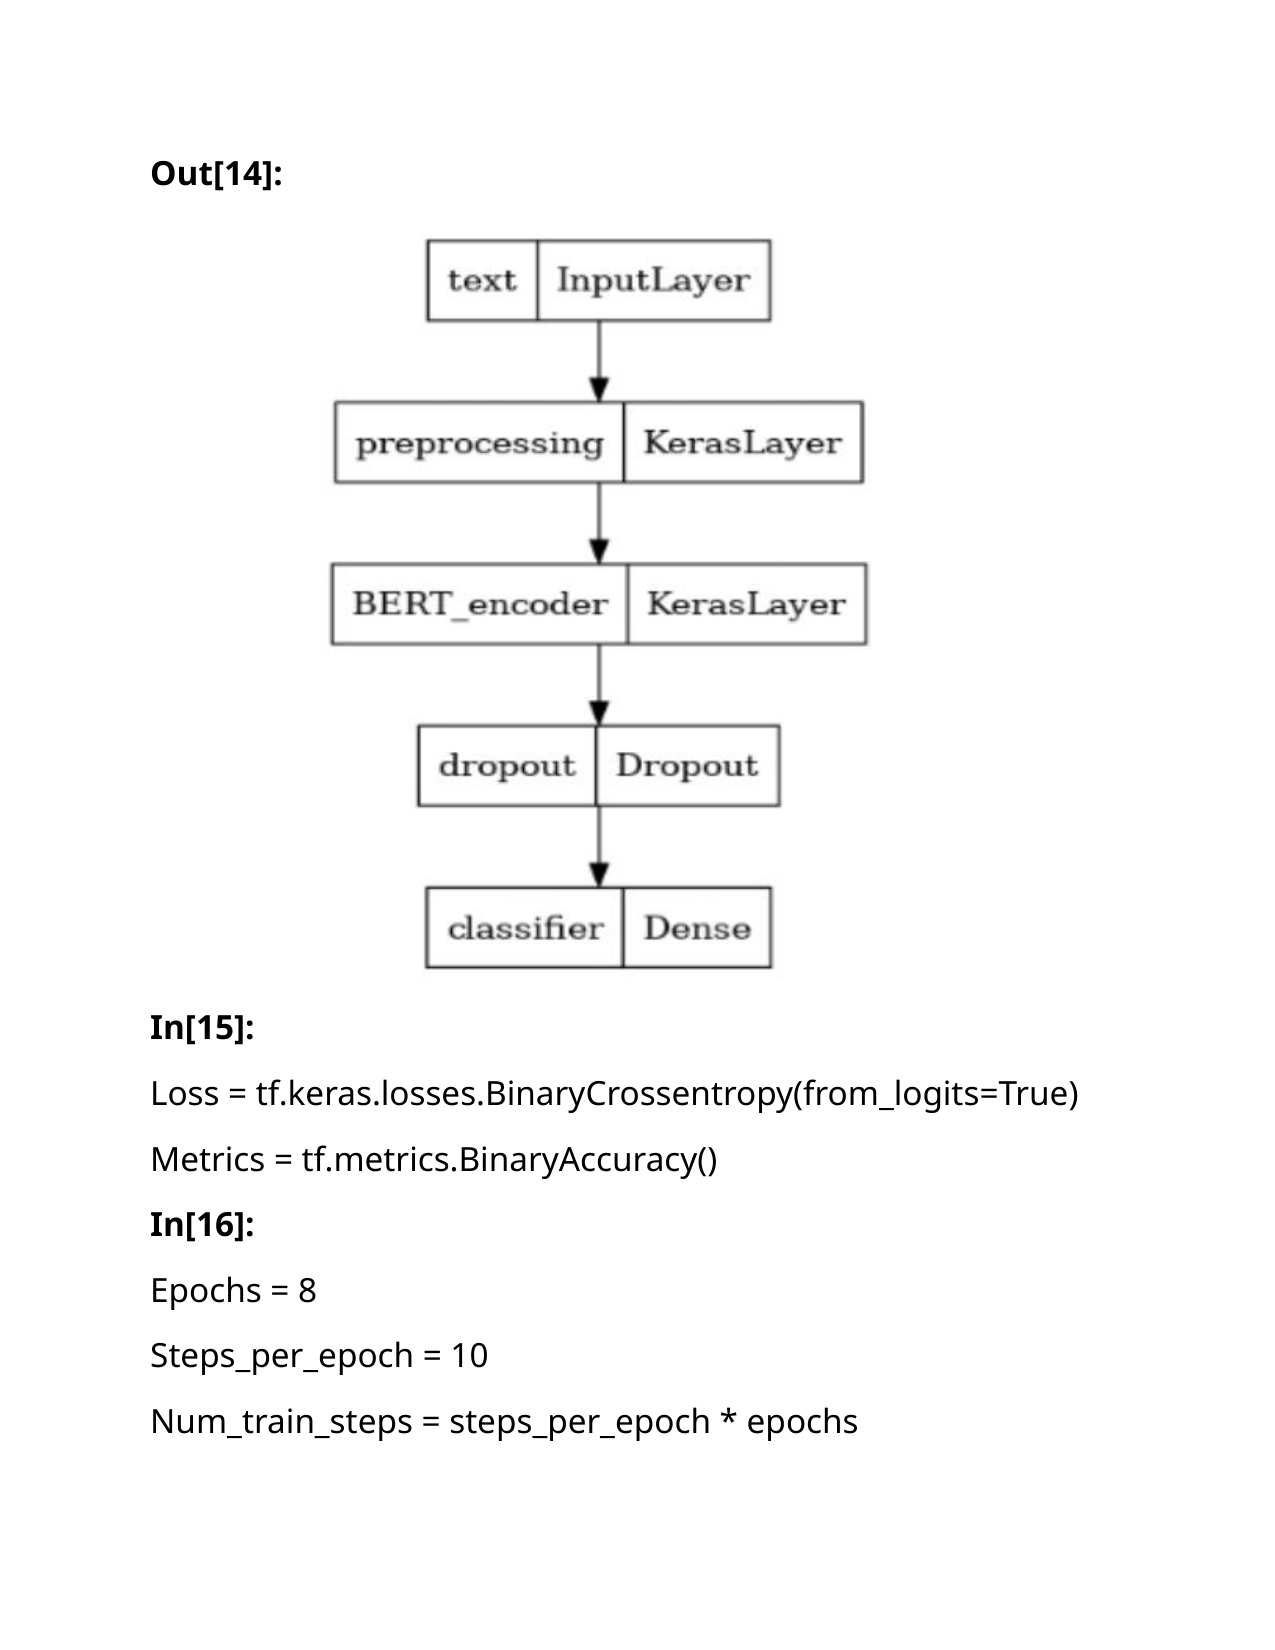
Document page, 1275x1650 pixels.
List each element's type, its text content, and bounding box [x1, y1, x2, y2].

text Out[14]: [150, 150, 1125, 195]
text Metrics = tf.metrics.BinaryAccuracy() [150, 1135, 1125, 1181]
text In[16]: [150, 1201, 1125, 1246]
picture [321, 234, 880, 981]
text Epochs = 8 [150, 1267, 1125, 1312]
text Steps_per_epoch = 10 [150, 1332, 1125, 1378]
text Num_train_steps = steps_per_epoch * epochs [150, 1398, 1125, 1443]
text Loss = tf.keras.losses.BinaryCrossentropy(from_logits=True) [150, 1070, 1125, 1115]
